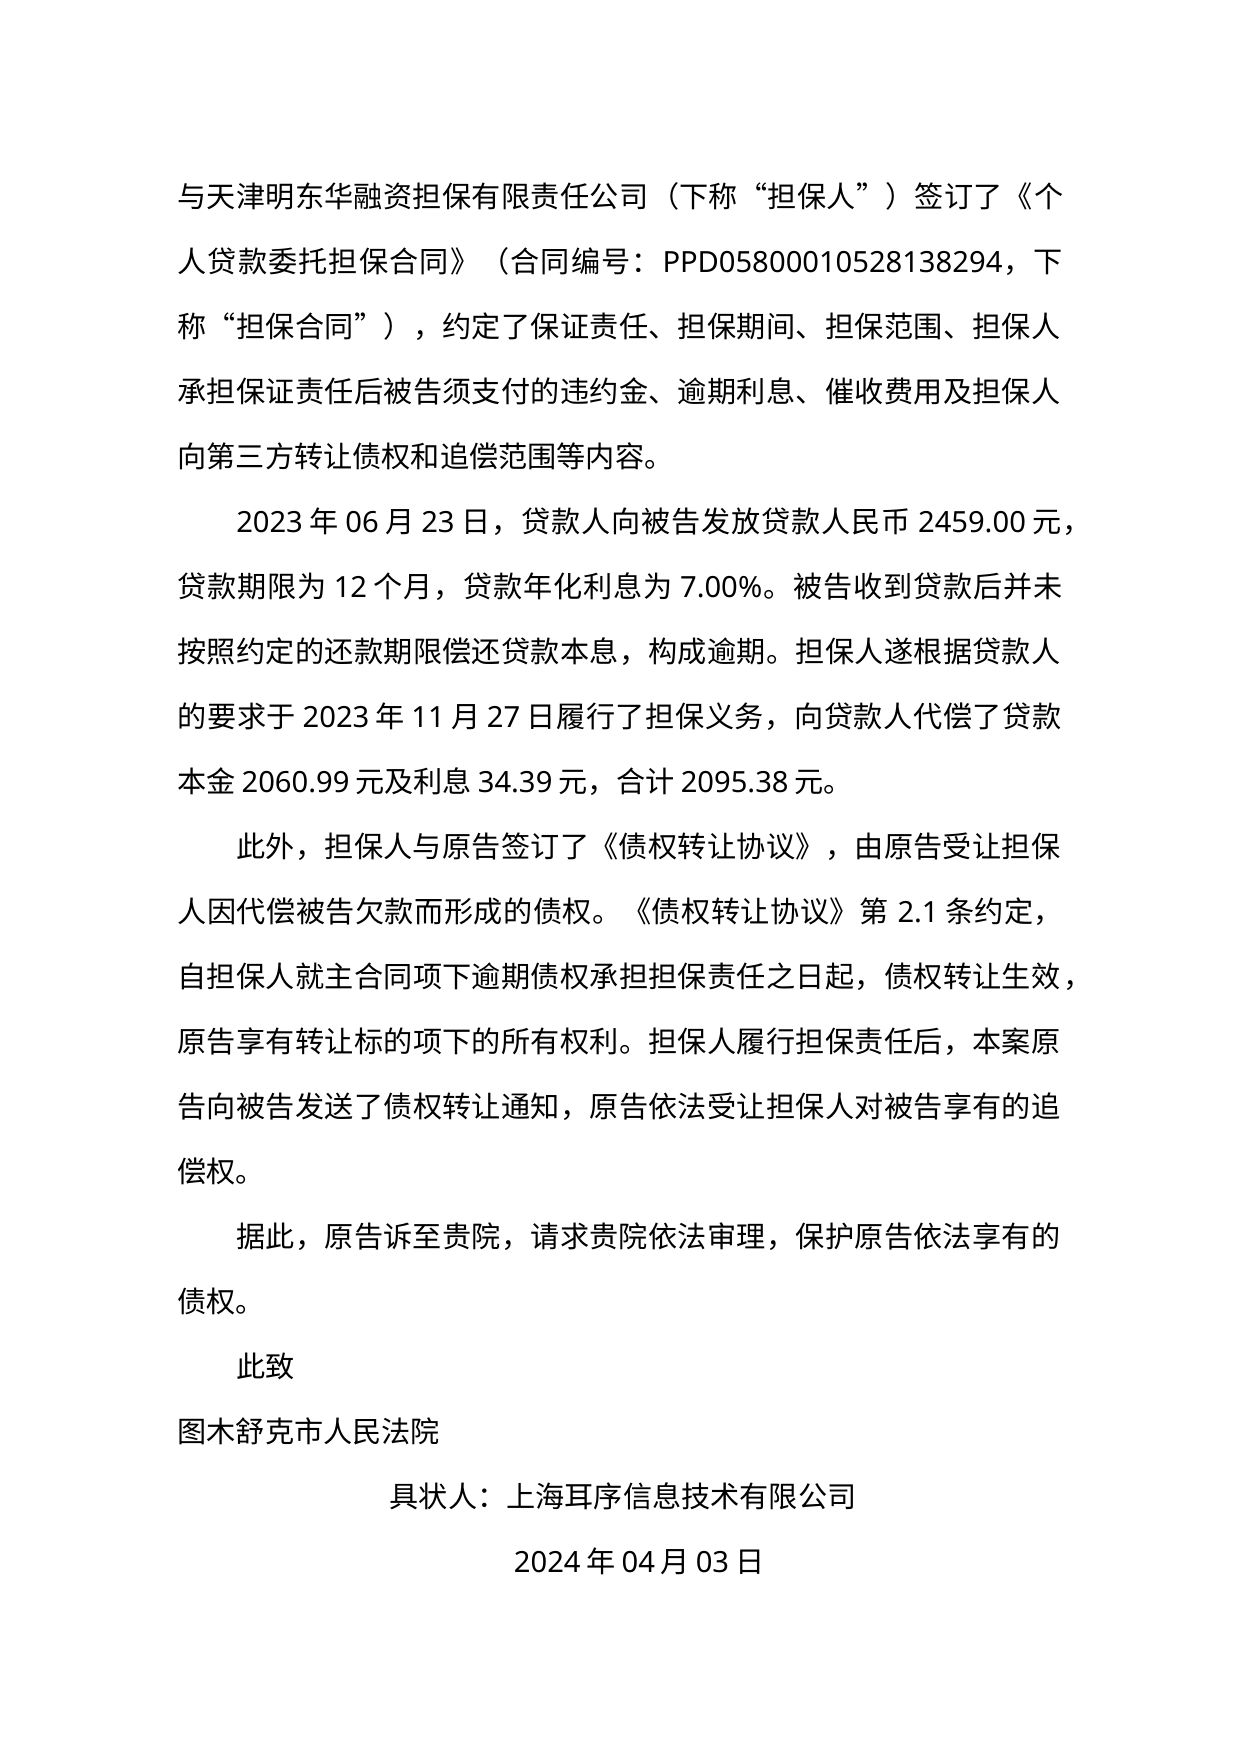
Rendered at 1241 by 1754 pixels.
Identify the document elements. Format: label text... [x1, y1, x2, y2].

text 据此，原告诉至贵院，请求贵院依法审理，保护原告依法享有的债权。 [177, 1202, 1063, 1332]
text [177, 162, 1063, 487]
text 图木舒克市人民法院 [177, 1397, 1063, 1462]
text 2024年04月03日 [177, 1527, 1063, 1592]
text 此致 [177, 1332, 1063, 1397]
text 具状人：上海耳序信息技术有限公司 [177, 1462, 1063, 1527]
text 2023年06月23日，贷款人向被告发放贷款人民币2459.00元，贷款期限为12个月，贷款年化利息为7.00%。被告收到贷款后并未按照约定的还款期限偿还贷款本息，构成逾期。担保人遂根据贷款人的要求于2023年11月27日履行了担保义务，向贷款人代偿了贷款本金2060.99元及利息34.39元，合计2095.38元。 [177, 487, 1063, 812]
text 此外，担保人与原告签订了《债权转让协议》，由原告受让担保人因代偿被告欠款而形成的债权。《债权转让协议》第2.1条约定，自担保人就主合同项下逾期债权承担担保责任之日起，债权转让生效，原告享有转让标的项下的所有权利。担保人履行担保责任后，本案原告向被告发送了债权转让通知，原告依法受让担保人对被告享有的追偿权。 [177, 812, 1063, 1202]
